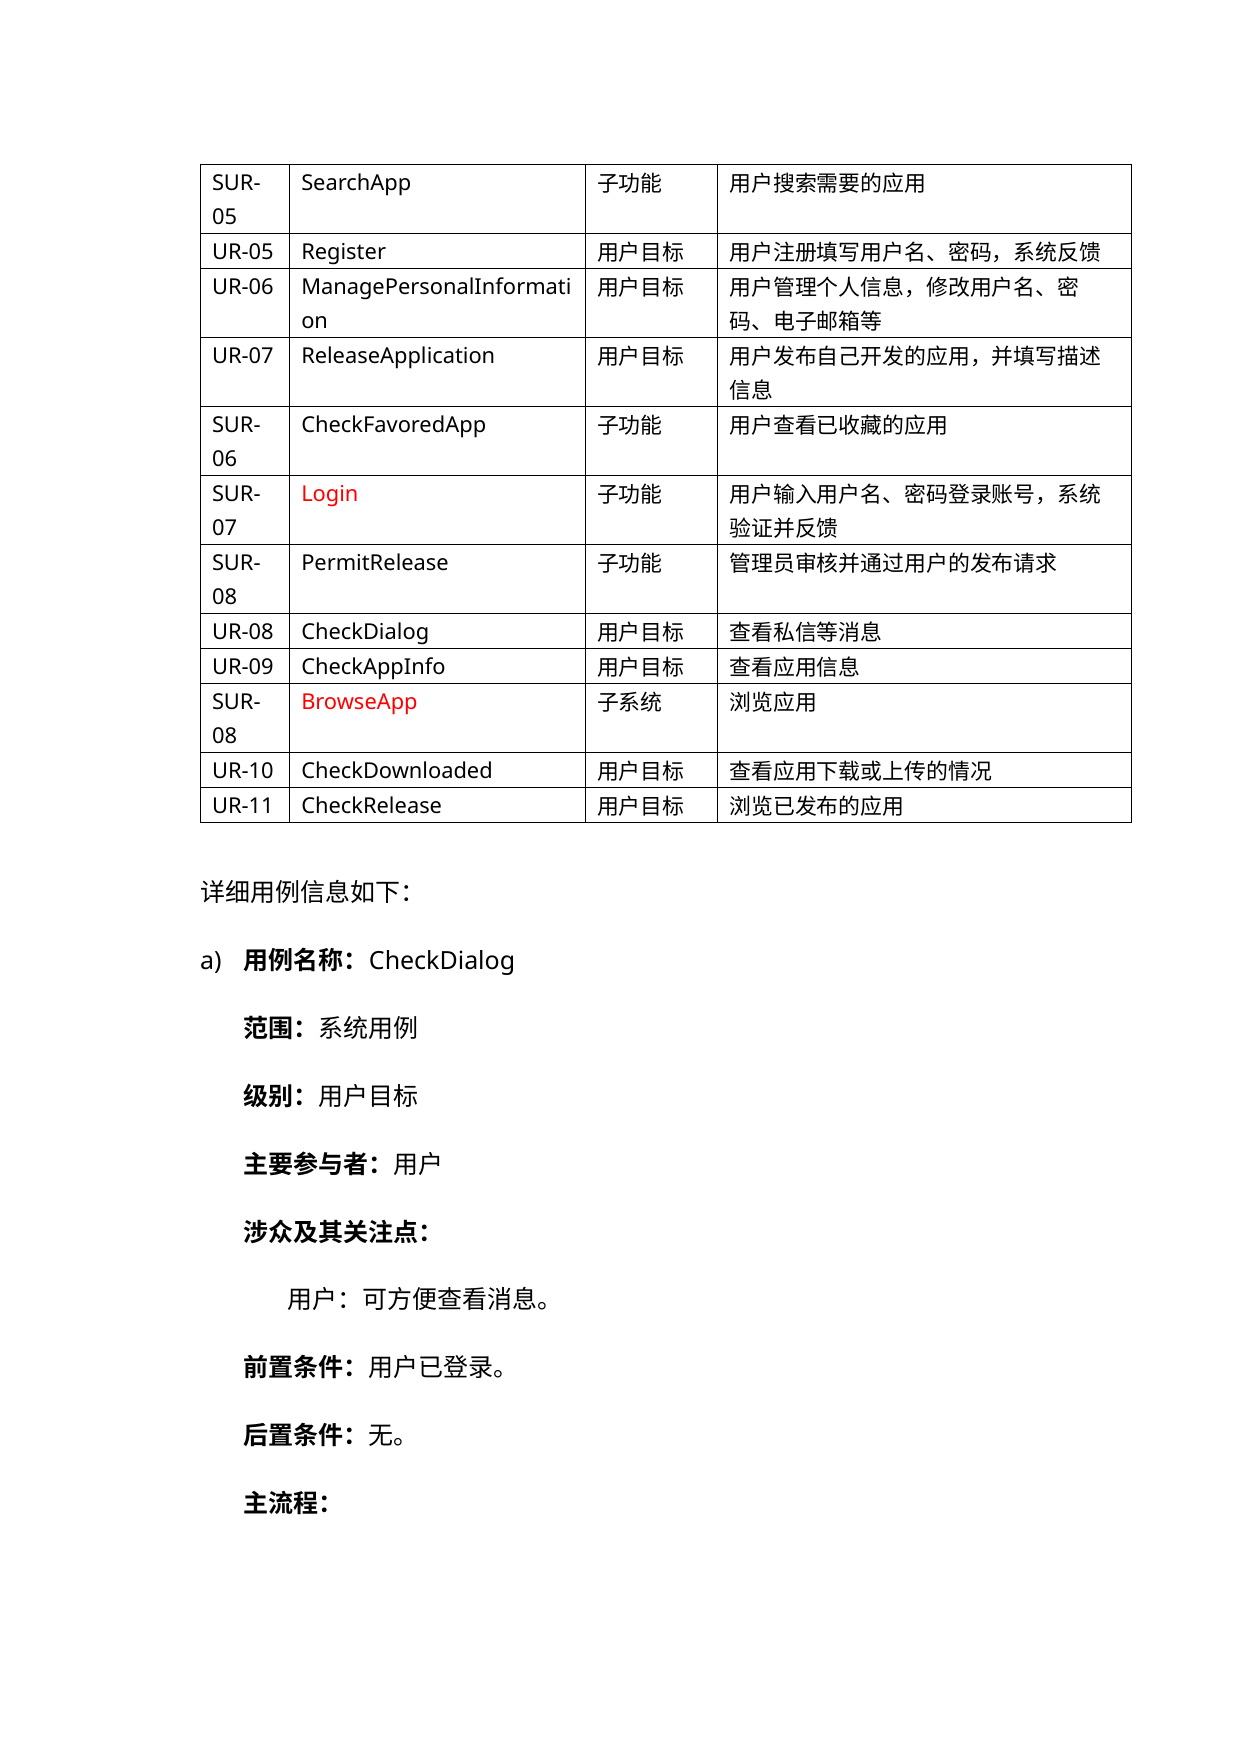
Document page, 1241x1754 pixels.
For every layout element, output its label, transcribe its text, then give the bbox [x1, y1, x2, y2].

table_cell BrowseApp [290, 684, 585, 752]
table_cell 查看应用信息 [718, 649, 1131, 683]
table_cell 用户搜索需要的应用 [718, 165, 1131, 233]
table_cell 子功能 [586, 545, 717, 613]
table_cell 用户输入用户名、密码登录账号，系统验证并反馈 [718, 476, 1131, 544]
list 主流程： [244, 1468, 1128, 1536]
table_cell SUR-05 [201, 165, 289, 233]
table_cell 子功能 [586, 476, 717, 544]
table_cell 查看私信等消息 [718, 614, 1131, 648]
table_cell UR-08 [201, 614, 289, 648]
table_cell ManagePersonalInformation [290, 269, 585, 337]
table_cell SearchApp [290, 165, 585, 233]
table_cell ReleaseApplication [290, 338, 585, 406]
table_cell SUR-08 [201, 545, 289, 613]
table_cell 子功能 [586, 407, 717, 475]
table_cell 用户目标 [586, 788, 717, 822]
table_cell 用户目标 [586, 338, 717, 406]
table_cell PermitRelease [290, 545, 585, 613]
table_cell 查看应用下载或上传的情况 [718, 753, 1131, 787]
list 详细用例信息如下： [200, 857, 1128, 924]
table_cell 浏览已发布的应用 [718, 788, 1131, 822]
table_cell 浏览应用 [718, 684, 1131, 752]
list 用例名称：CheckDialog [200, 924, 1128, 992]
table_cell UR-11 [201, 788, 289, 822]
table_cell UR-07 [201, 338, 289, 406]
table_cell CheckAppInfo [290, 649, 585, 683]
table_cell 用户查看已收藏的应用 [718, 407, 1131, 475]
table_cell UR-09 [201, 649, 289, 683]
table_cell 用户目标 [586, 753, 717, 787]
table_cell 用户注册填写用户名、密码，系统反馈 [718, 234, 1131, 268]
table_cell UR-06 [201, 269, 289, 337]
table_cell 用户发布自己开发的应用，并填写描述信息 [718, 338, 1131, 406]
table_cell Login [290, 476, 585, 544]
list 范围：系统用例 [244, 992, 1128, 1060]
list 前置条件：用户已登录。 [244, 1332, 1128, 1400]
list 用户：可方便查看消息。 [244, 1264, 1128, 1332]
table_cell UR-10 [201, 753, 289, 787]
table_cell 用户目标 [586, 614, 717, 648]
table_cell CheckDialog [290, 614, 585, 648]
list 主要参与者：用户 [244, 1128, 1128, 1196]
table_cell 用户目标 [586, 234, 717, 268]
table_cell 用户目标 [586, 649, 717, 683]
table_cell CheckFavoredApp [290, 407, 585, 475]
table_cell SUR-08 [201, 684, 289, 752]
list 级别：用户目标 [244, 1060, 1128, 1128]
table_cell CheckDownloaded [290, 753, 585, 787]
table_cell 用户目标 [586, 269, 717, 337]
table_cell SUR-06 [201, 407, 289, 475]
list 涉众及其关注点： [244, 1196, 1128, 1264]
table_cell CheckRelease [290, 788, 585, 822]
list 后置条件：无。 [244, 1400, 1128, 1468]
table_cell 子功能 [586, 165, 717, 233]
table_cell 用户管理个人信息，修改用户名、密码、电子邮箱等 [718, 269, 1131, 337]
table_cell Register [290, 234, 585, 268]
table_cell UR-05 [201, 234, 289, 268]
table_cell SUR-07 [201, 476, 289, 544]
table_cell 子系统 [586, 684, 717, 752]
table_cell 管理员审核并通过用户的发布请求 [718, 545, 1131, 613]
